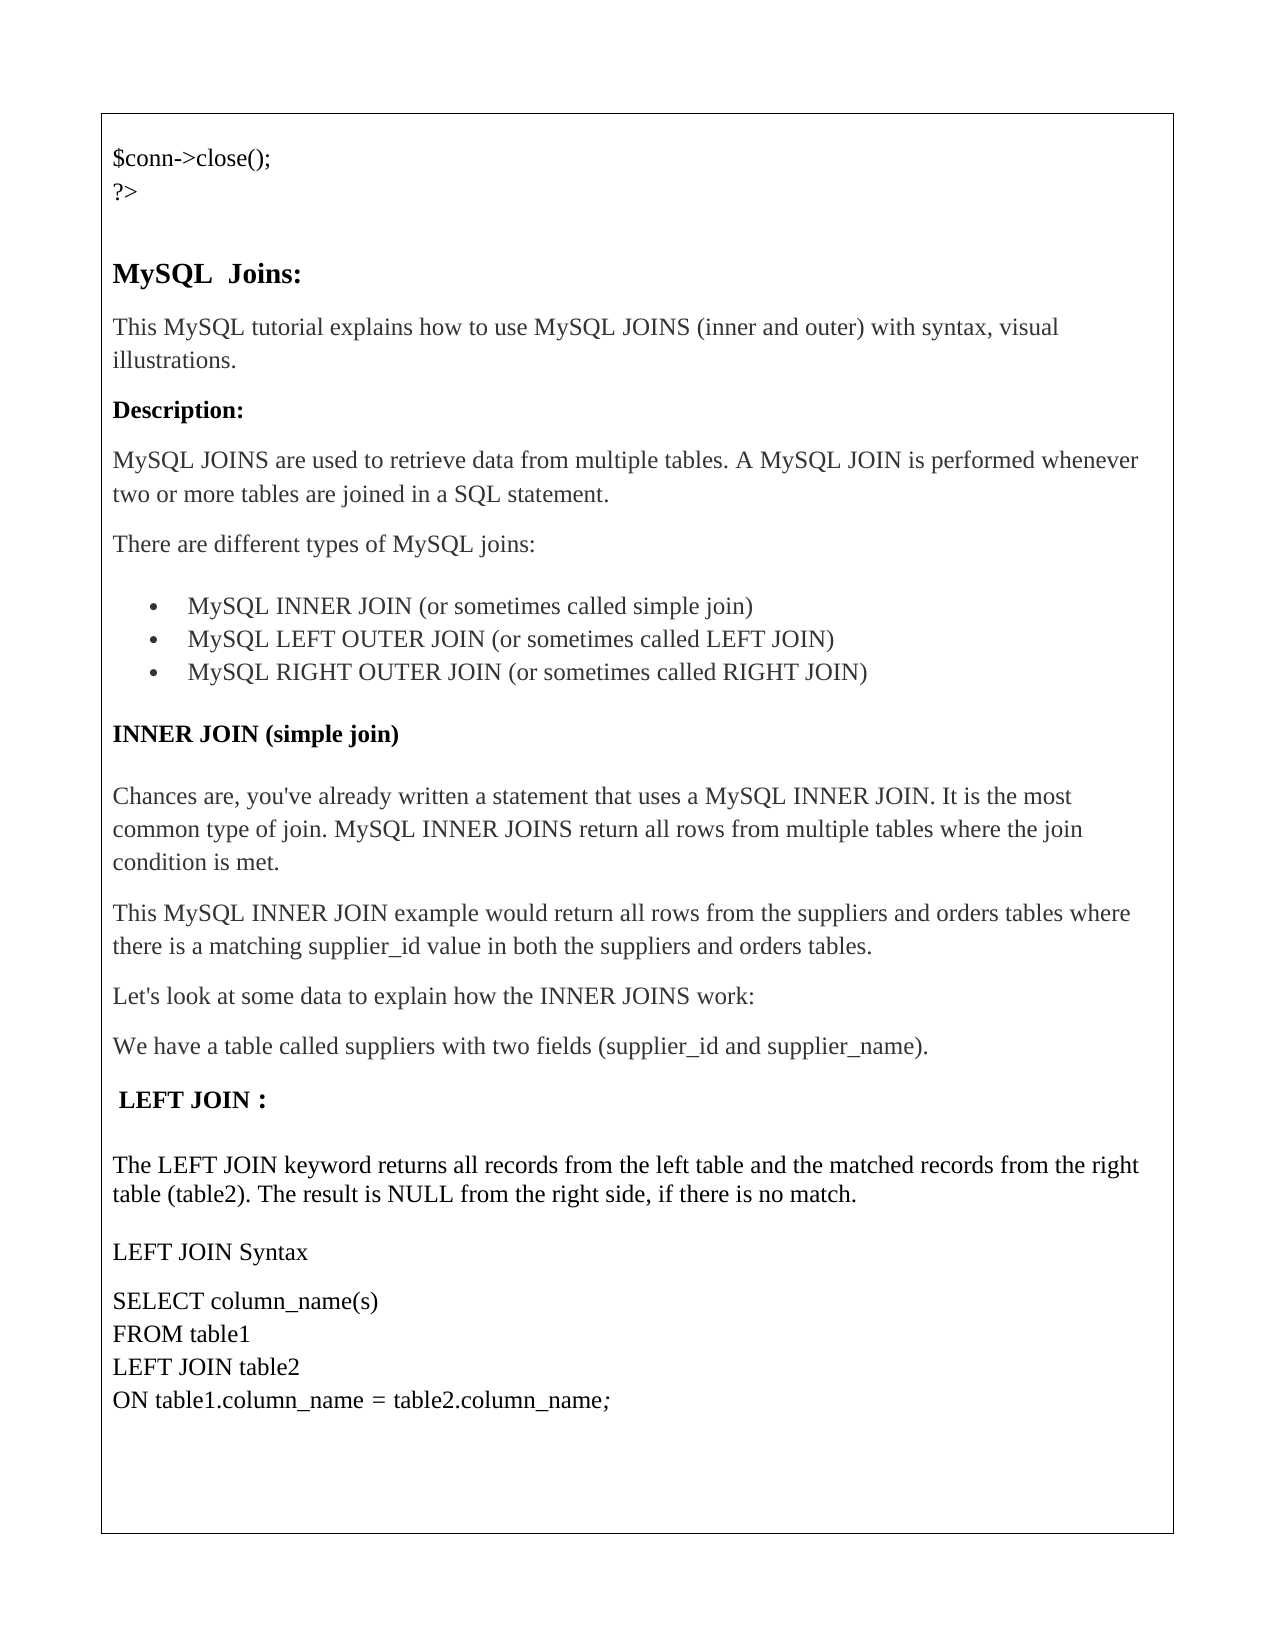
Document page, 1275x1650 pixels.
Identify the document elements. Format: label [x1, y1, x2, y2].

table_cell [102, 114, 1173, 1533]
